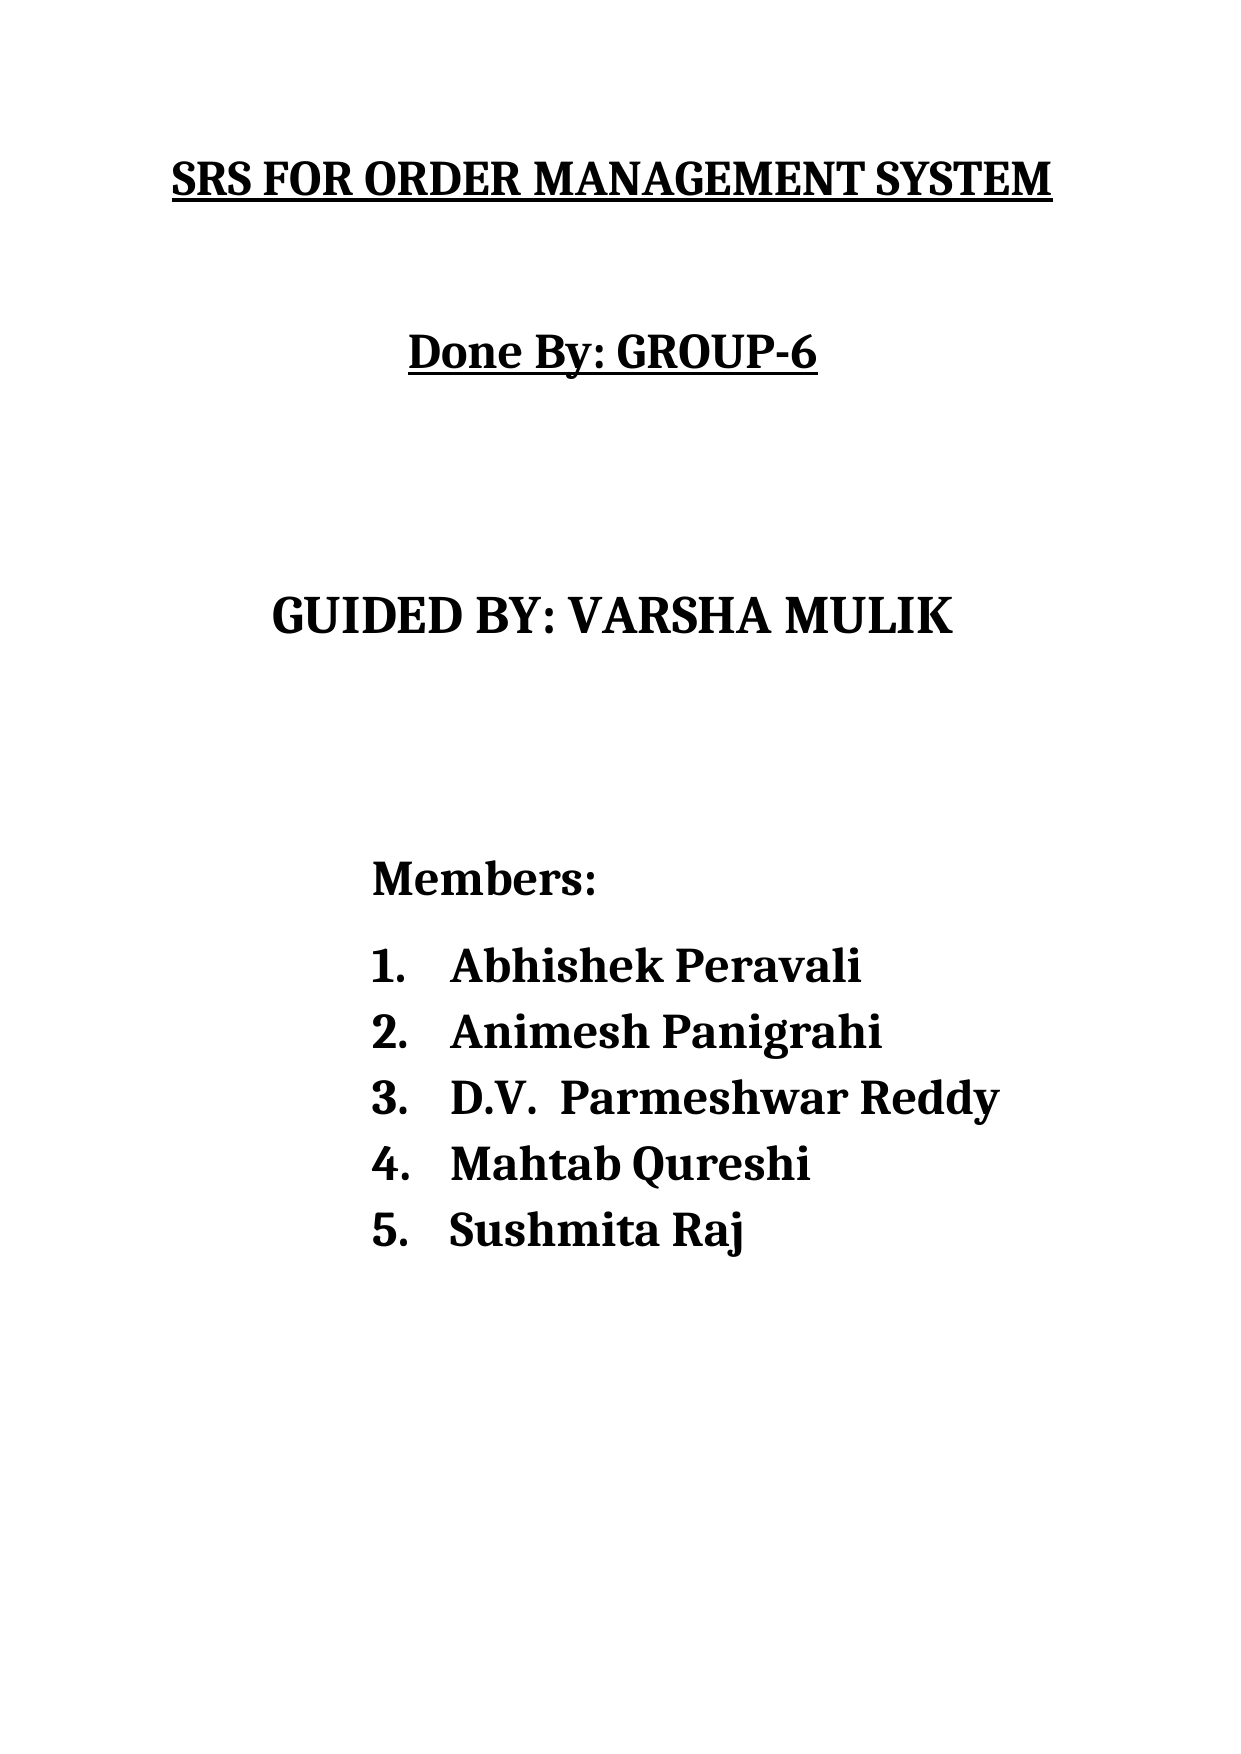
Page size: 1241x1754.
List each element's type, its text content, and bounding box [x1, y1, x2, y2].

list D.V. Parmeshwar Reddy [372, 1069, 1075, 1127]
list Animesh Panigrahi [372, 1003, 1075, 1061]
text SRS FOR ORDER MANAGEMENT SYSTEM [2, 150, 1075, 207]
text GUIDED BY: VARSHA MULIK [150, 584, 1075, 647]
text Done By: GROUP-6 [150, 324, 1075, 381]
list Mahtab Qureshi [372, 1136, 1075, 1193]
list Abhishek Peravali [372, 937, 1075, 995]
text Members: [224, 851, 1075, 908]
list Sushmita Raj [372, 1202, 1075, 1259]
